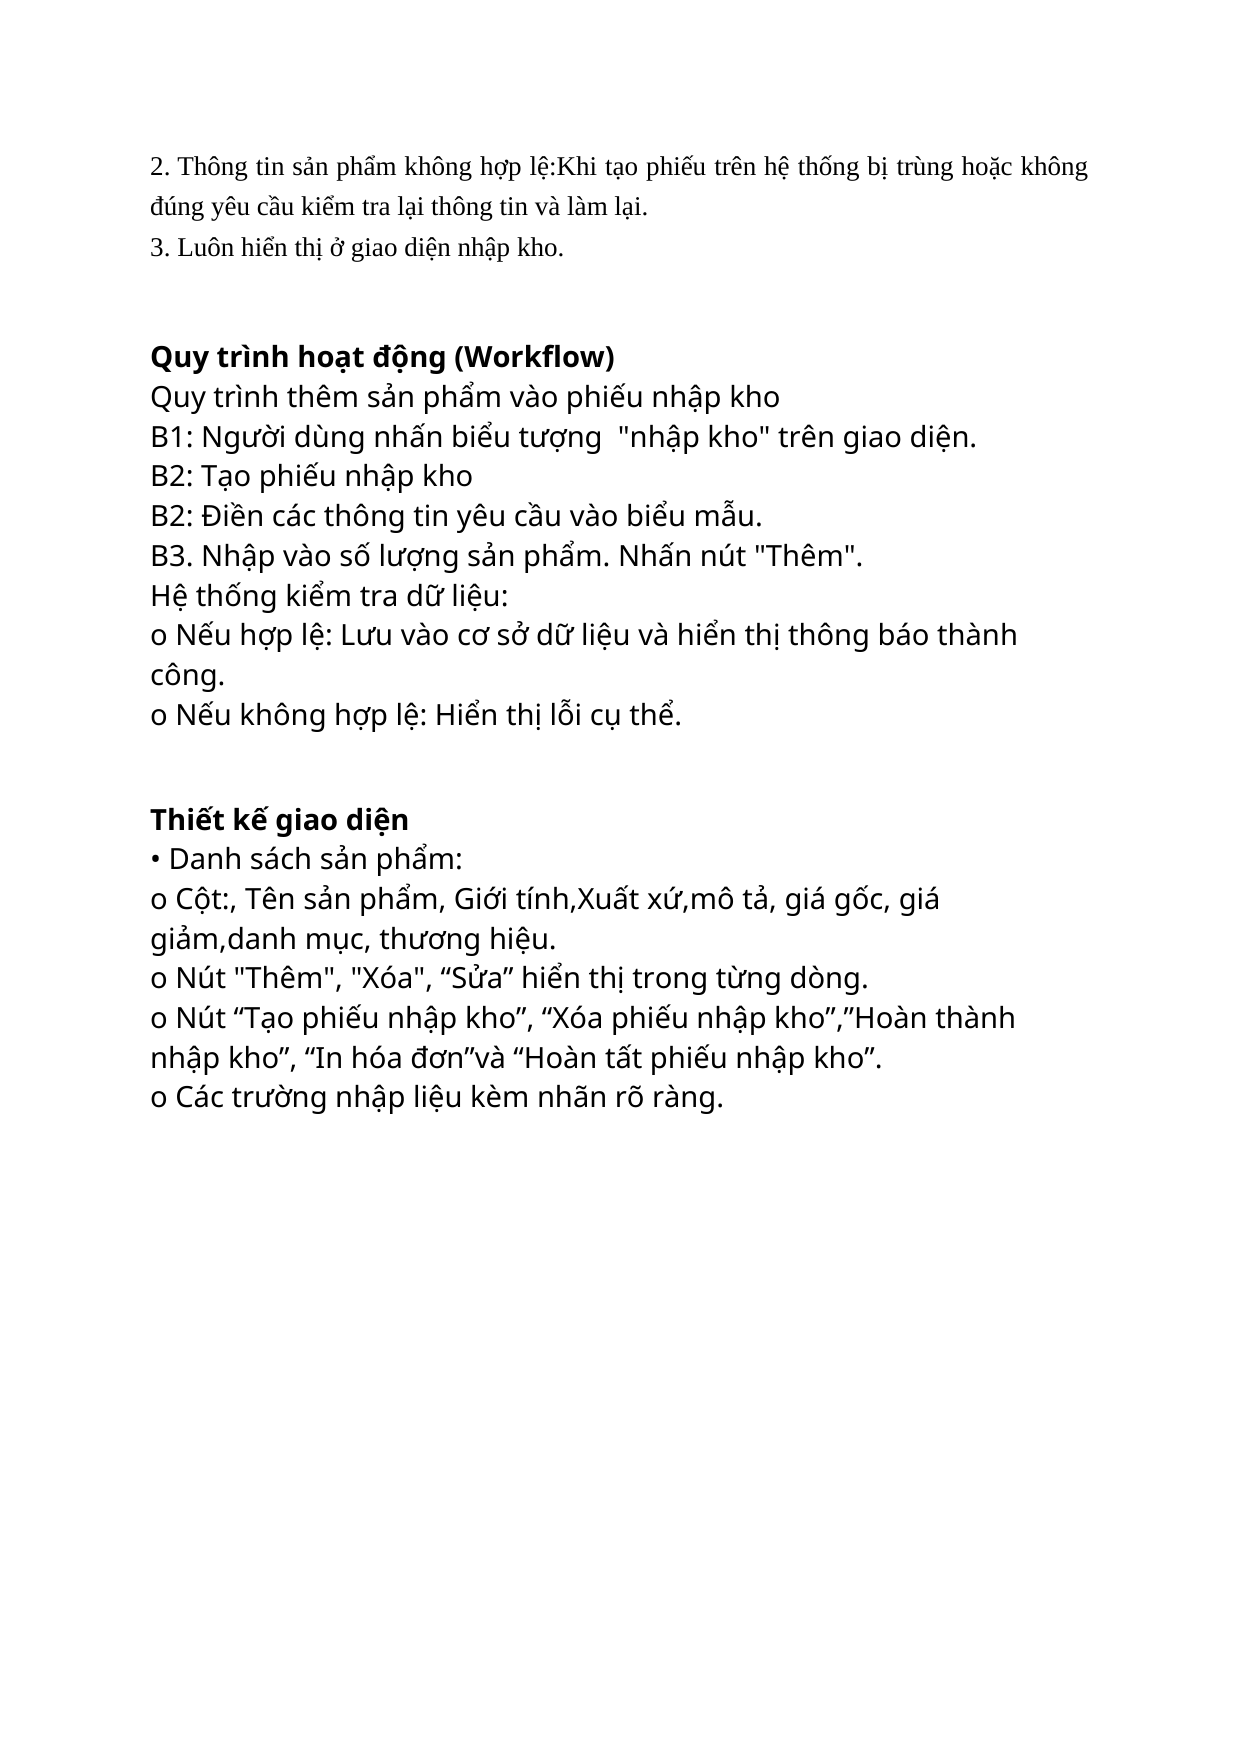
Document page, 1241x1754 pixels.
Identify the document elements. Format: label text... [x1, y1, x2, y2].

text o Cột:, Tên sản phẩm, Giới tính,Xuất xứ,mô tả, giá gốc, giá giảm,danh mục, thương hiệu. [150, 878, 1090, 958]
text o Nếu không hợp lệ: Hiển thị lỗi cụ thể. [150, 694, 1090, 733]
text o Nút “Tạo phiếu nhập kho”, “Xóa phiếu nhập kho”,”Hoàn thành nhập kho”, “In hóa đơn”và “Hoàn tất phiếu nhập kho”. [150, 997, 1090, 1077]
text Hệ thống kiểm tra dữ liệu: [150, 575, 1090, 614]
text o Các trường nhập liệu kèm nhãn rõ ràng. [150, 1077, 1090, 1116]
list Thông tin sản phẩm không hợp lệ:Khi tạo phiếu trên hệ thống bị trùng hoặc không đúng yêu cầu kiểm tra lại thông tin và làm lại. [150, 150, 1090, 222]
text Quy trình thêm sản phẩm vào phiếu nhập kho [150, 376, 1090, 416]
text B3. Nhập vào số lượng sản phẩm. Nhấn nút "Thêm". [150, 535, 1090, 575]
text B1: Người dùng nhấn biểu tượng "nhập kho" trên giao diện. [150, 416, 1090, 456]
text Quy trình hoạt động (Workflow) [150, 337, 1090, 376]
text • Danh sách sản phẩm: [150, 839, 1090, 878]
list Luôn hiển thị ở giao diện nhập kho. [150, 231, 1090, 262]
text B2: Tạo phiếu nhập kho [150, 456, 1090, 495]
text o Nếu hợp lệ: Lưu vào cơ sở dữ liệu và hiển thị thông báo thành công. [150, 614, 1090, 694]
text B2: Điền các thông tin yêu cầu vào biểu mẫu. [150, 495, 1090, 535]
text o Nút "Thêm", "Xóa", “Sửa” hiển thị trong từng dòng. [150, 958, 1090, 997]
text Thiết kế giao diện [150, 799, 1090, 839]
